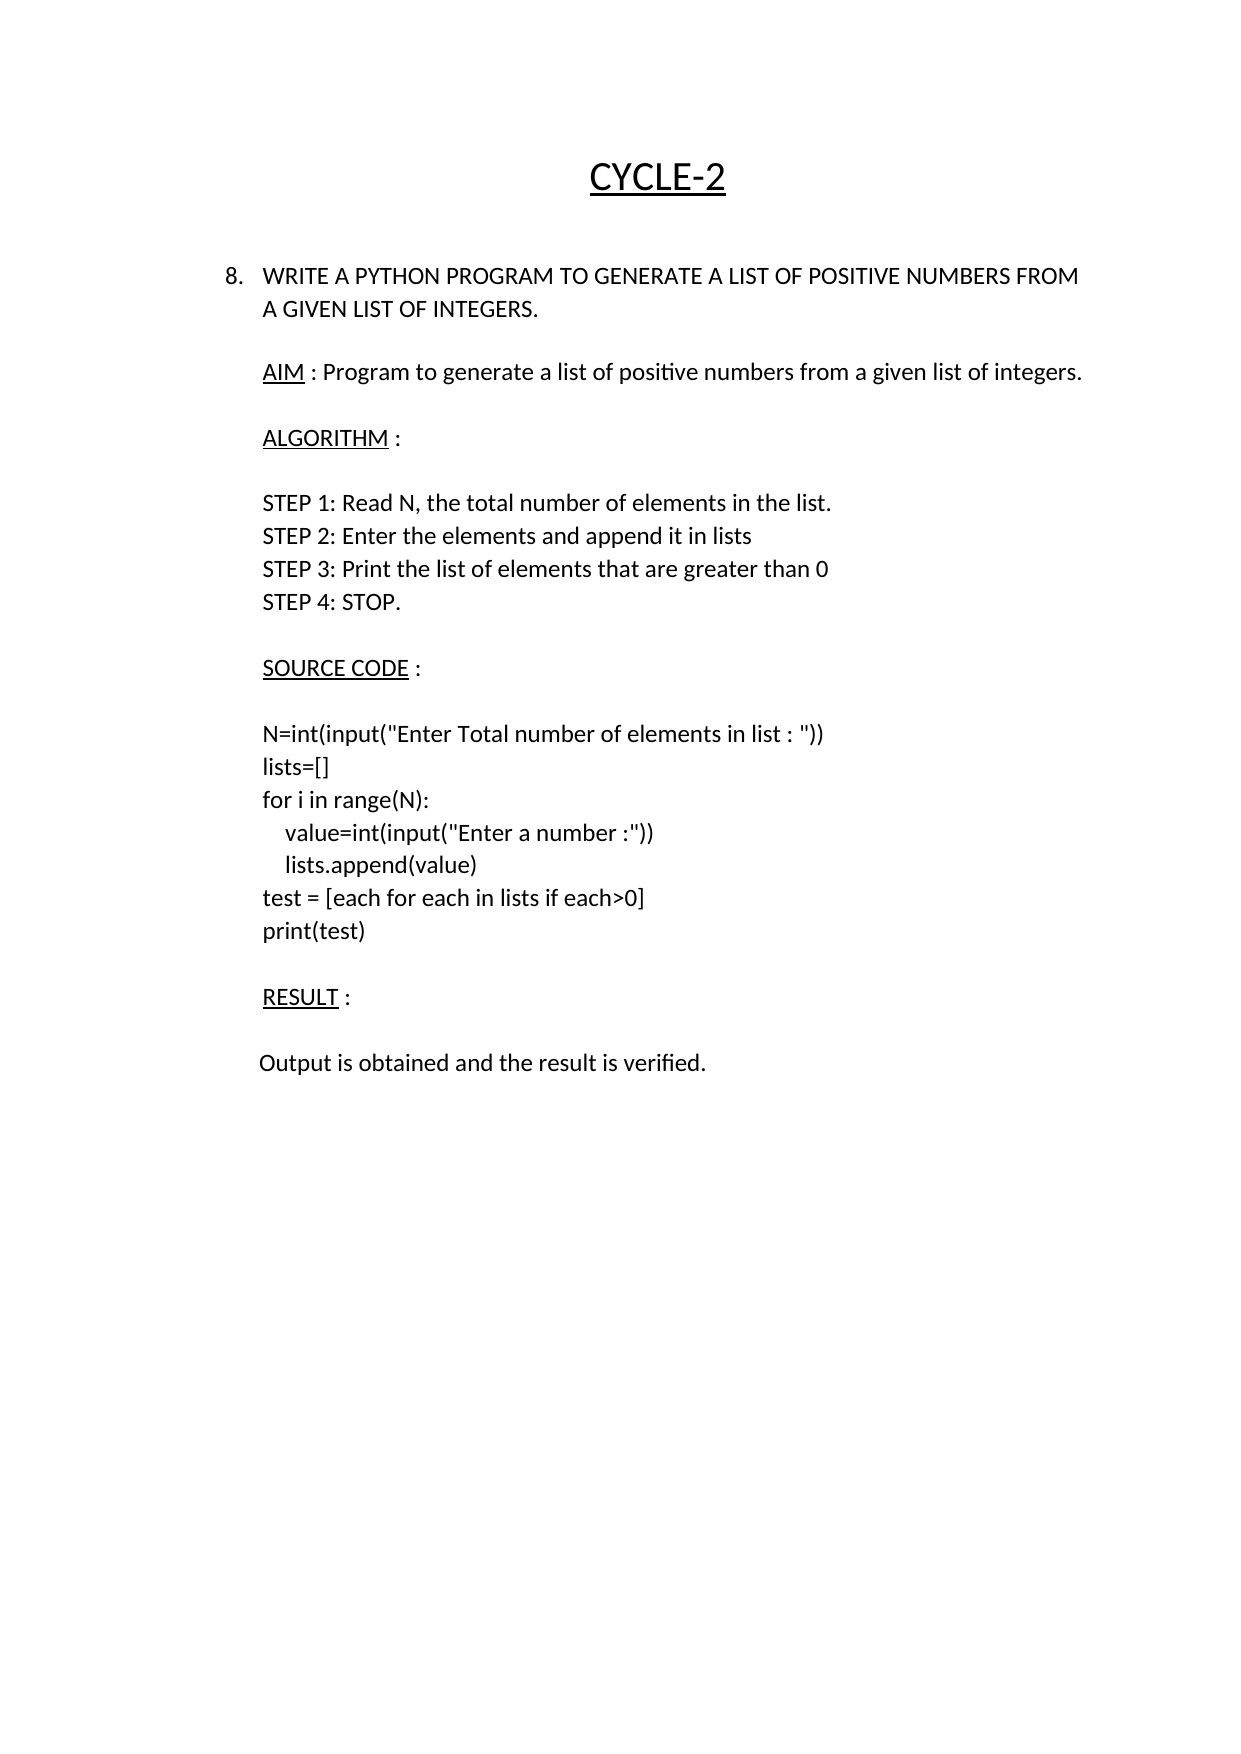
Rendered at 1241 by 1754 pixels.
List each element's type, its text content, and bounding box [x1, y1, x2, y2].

list AIM : Program to generate a list of positive numbers from a given list of integers. [262, 356, 1090, 386]
list CYCLE-2 [225, 150, 1090, 201]
list test = [each for each in lists if each>0] [262, 882, 1090, 913]
list print(test) [262, 915, 1090, 946]
list WRITE A PYTHON PROGRAM TO GENERATE A LIST OF POSITIVE NUMBERS FROM A GIVEN LIST OF INTEGERS. [225, 260, 1090, 323]
list STEP 3: Print the list of elements that are greater than 0 [262, 553, 1090, 584]
list Output is obtained and the result is verified. [225, 1047, 1090, 1078]
list STEP 4: STOP. [262, 586, 1090, 617]
list for i in range(N): [262, 784, 1090, 814]
list lists.append(value) [262, 849, 1090, 880]
list value=int(input("Enter a number :")) [262, 817, 1090, 847]
list STEP 2: Enter the elements and append it in lists [262, 520, 1090, 551]
list lists=[] [262, 751, 1090, 781]
list ALGORITHM : [262, 422, 1090, 452]
list SOURCE CODE : [262, 652, 1090, 683]
list STEP 1: Read N, the total number of elements in the list. [262, 487, 1090, 518]
list RESULT : [262, 981, 1090, 1012]
list N=int(input("Enter Total number of elements in list : ")) [262, 718, 1090, 748]
